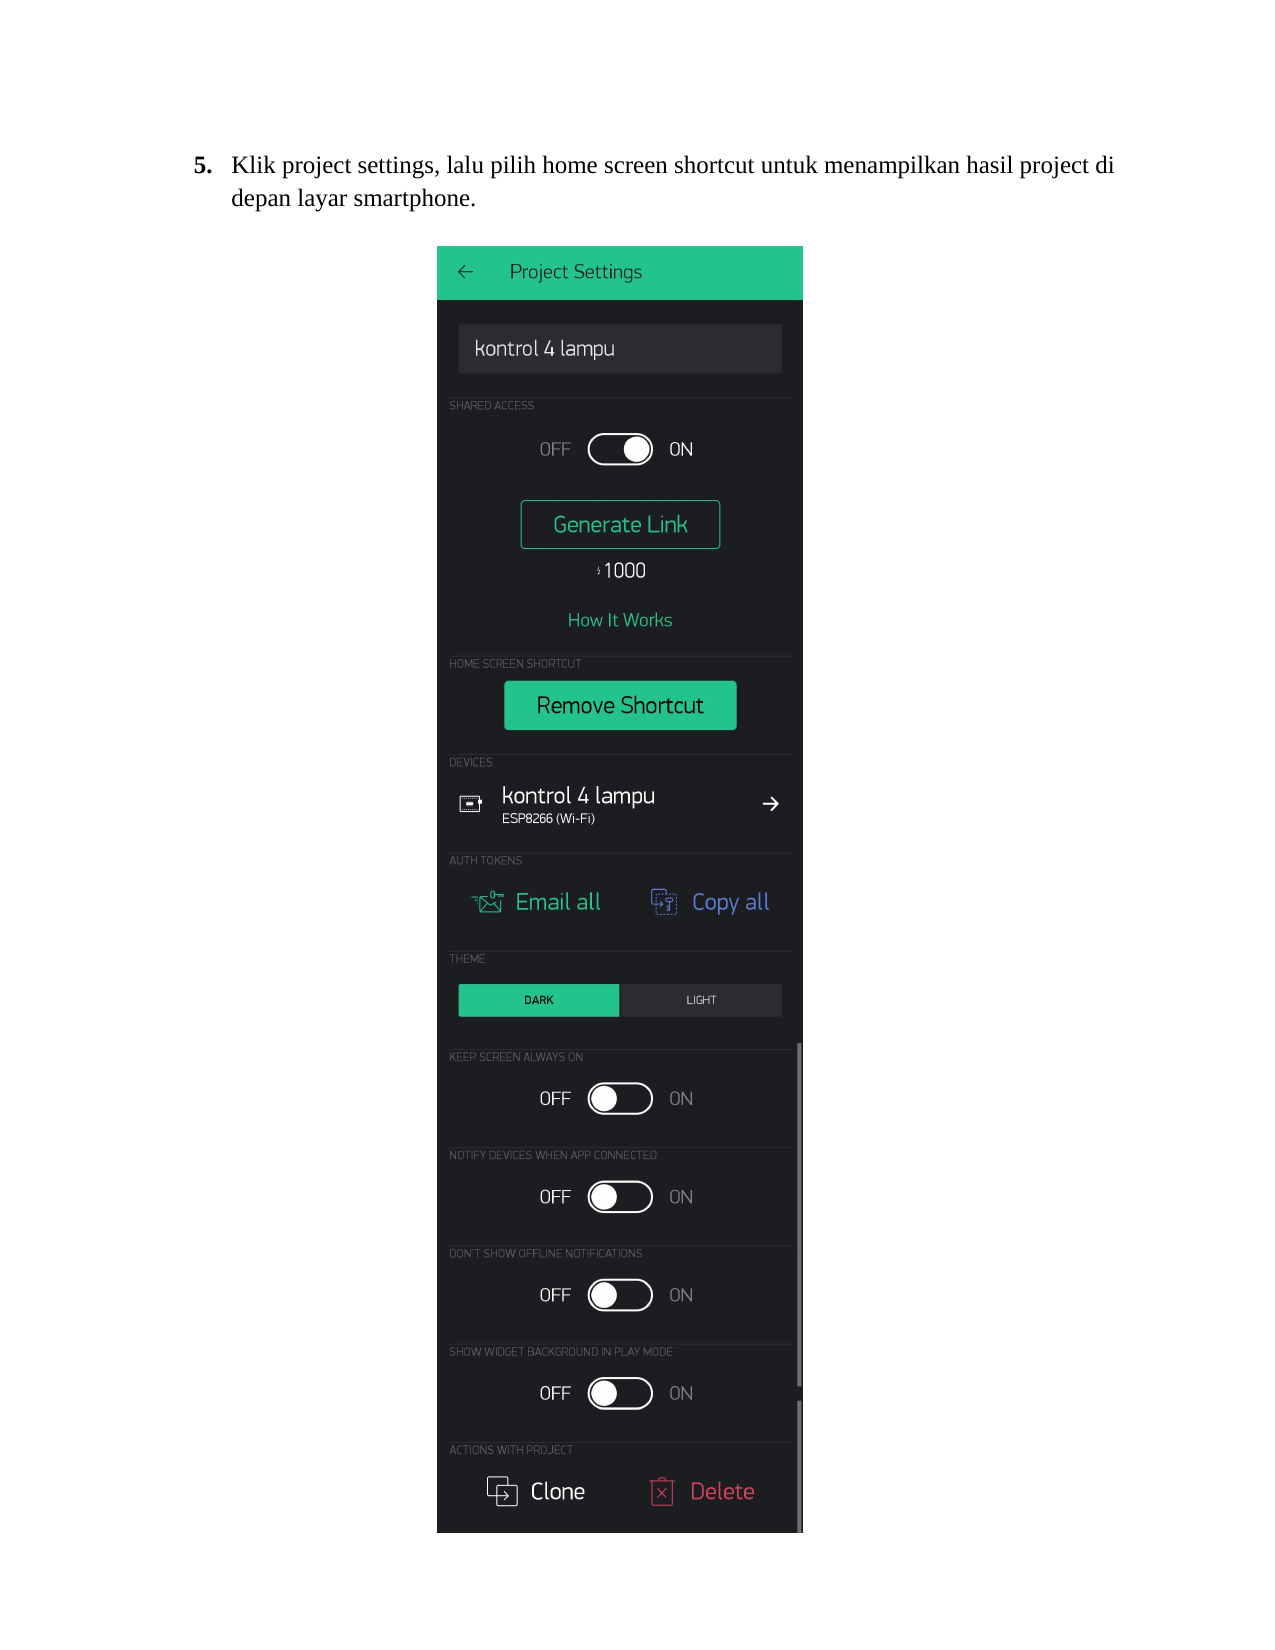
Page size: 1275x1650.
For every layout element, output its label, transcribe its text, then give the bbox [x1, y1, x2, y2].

picture [437, 246, 803, 1533]
list Klik project settings, lalu pilih home screen shortcut untuk menampilkan hasil project di depan layar smartphone. [194, 150, 1125, 212]
